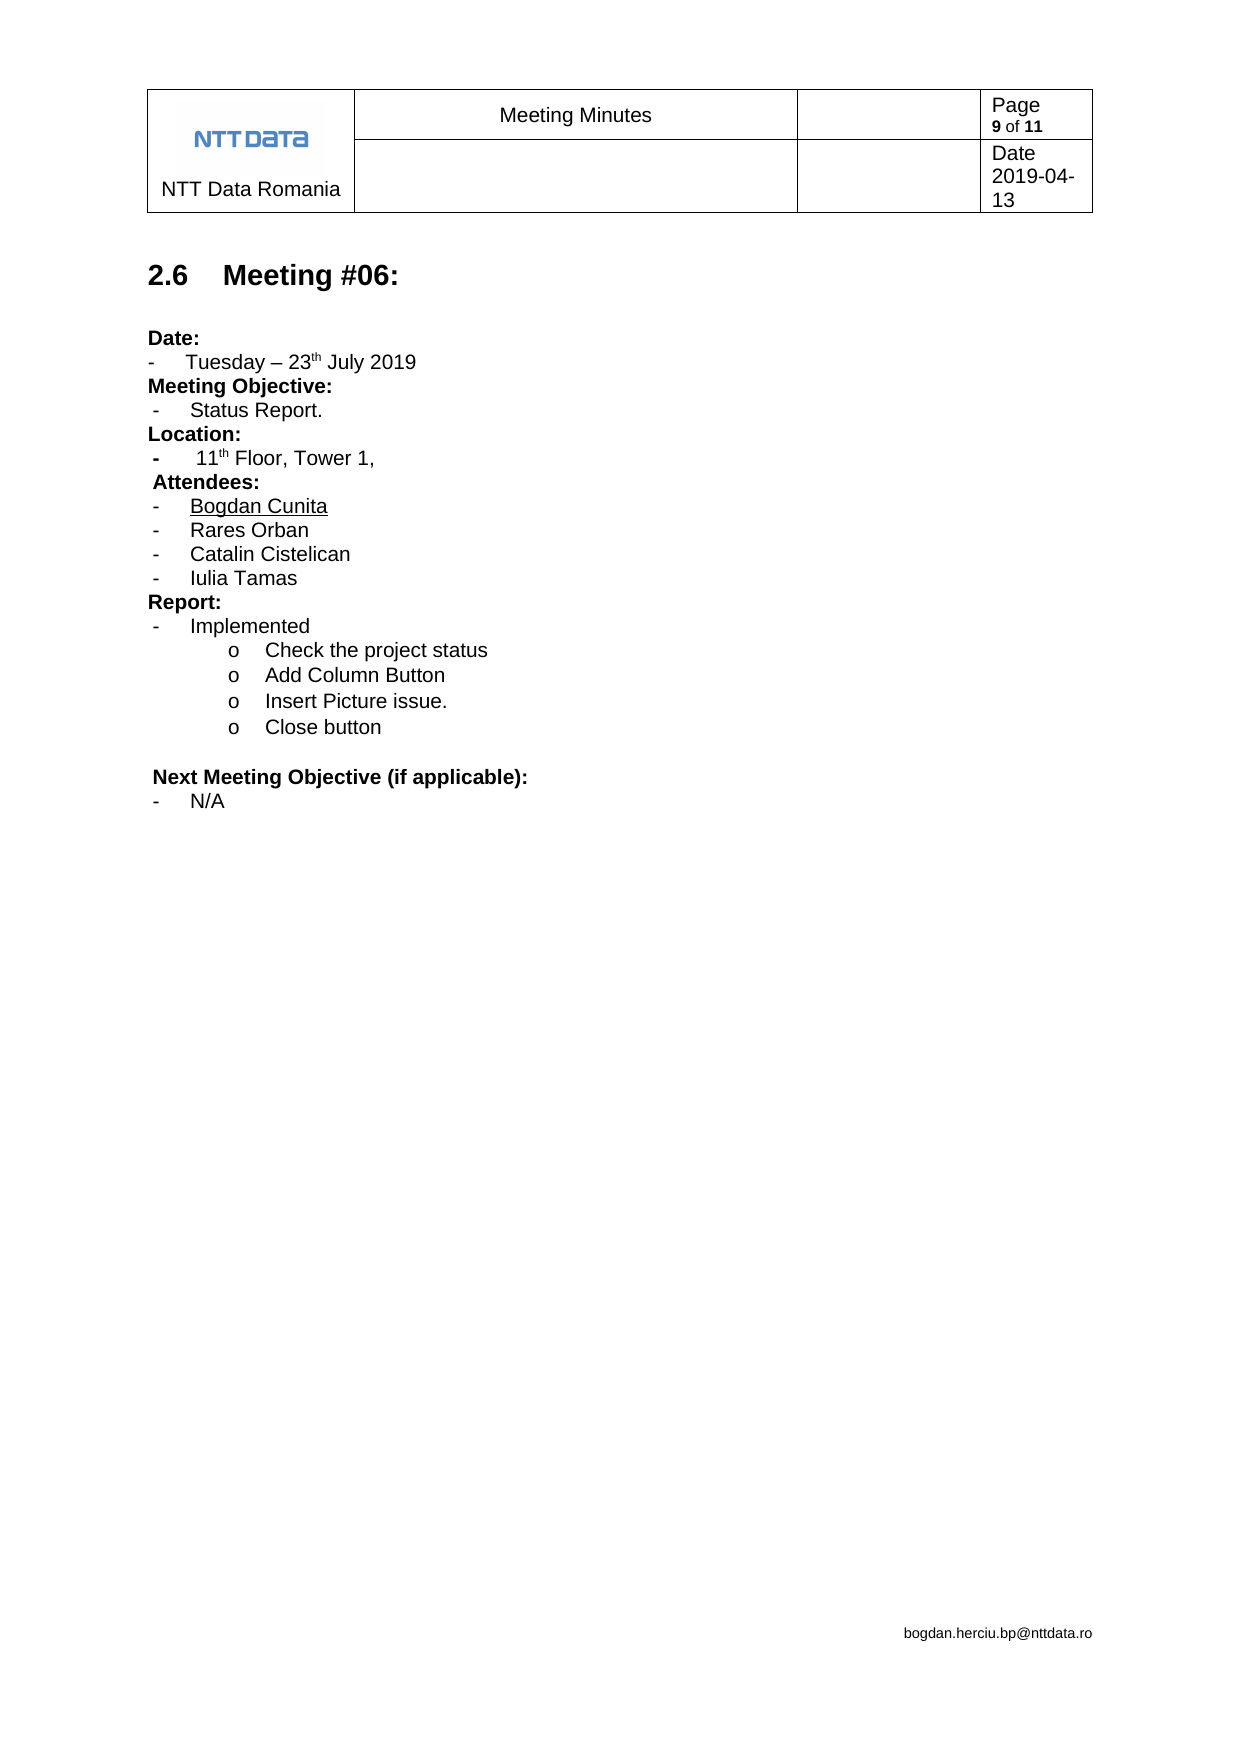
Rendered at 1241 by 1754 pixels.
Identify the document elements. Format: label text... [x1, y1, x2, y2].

list Check the project status [227, 637, 1093, 663]
list Catalin Cistelican [152, 542, 1093, 566]
list N/A [152, 789, 1093, 813]
text Meeting Objective: [148, 374, 1093, 398]
text Location: [148, 422, 1093, 446]
list Iulia Tamas [152, 566, 1093, 589]
list Bogdan Cunita [152, 494, 1093, 518]
text Date: [148, 326, 1093, 350]
list Tuesday – 23th July 2019 [148, 350, 1093, 374]
list 11th Floor, Tower 1, [152, 446, 1093, 470]
list Rares Orban [152, 518, 1093, 542]
list Implemented [152, 613, 1093, 637]
list Status Report. [152, 398, 1093, 422]
text Report: [148, 589, 1093, 613]
list Insert Picture issue. [227, 689, 1093, 715]
text Next Meeting Objective (if applicable): [152, 765, 1093, 789]
list Close button [227, 715, 1093, 741]
subtitle Meeting #06: [148, 258, 1093, 292]
picture [176, 101, 327, 177]
list Add Column Button [227, 663, 1093, 689]
text Attendees: [152, 470, 1093, 494]
